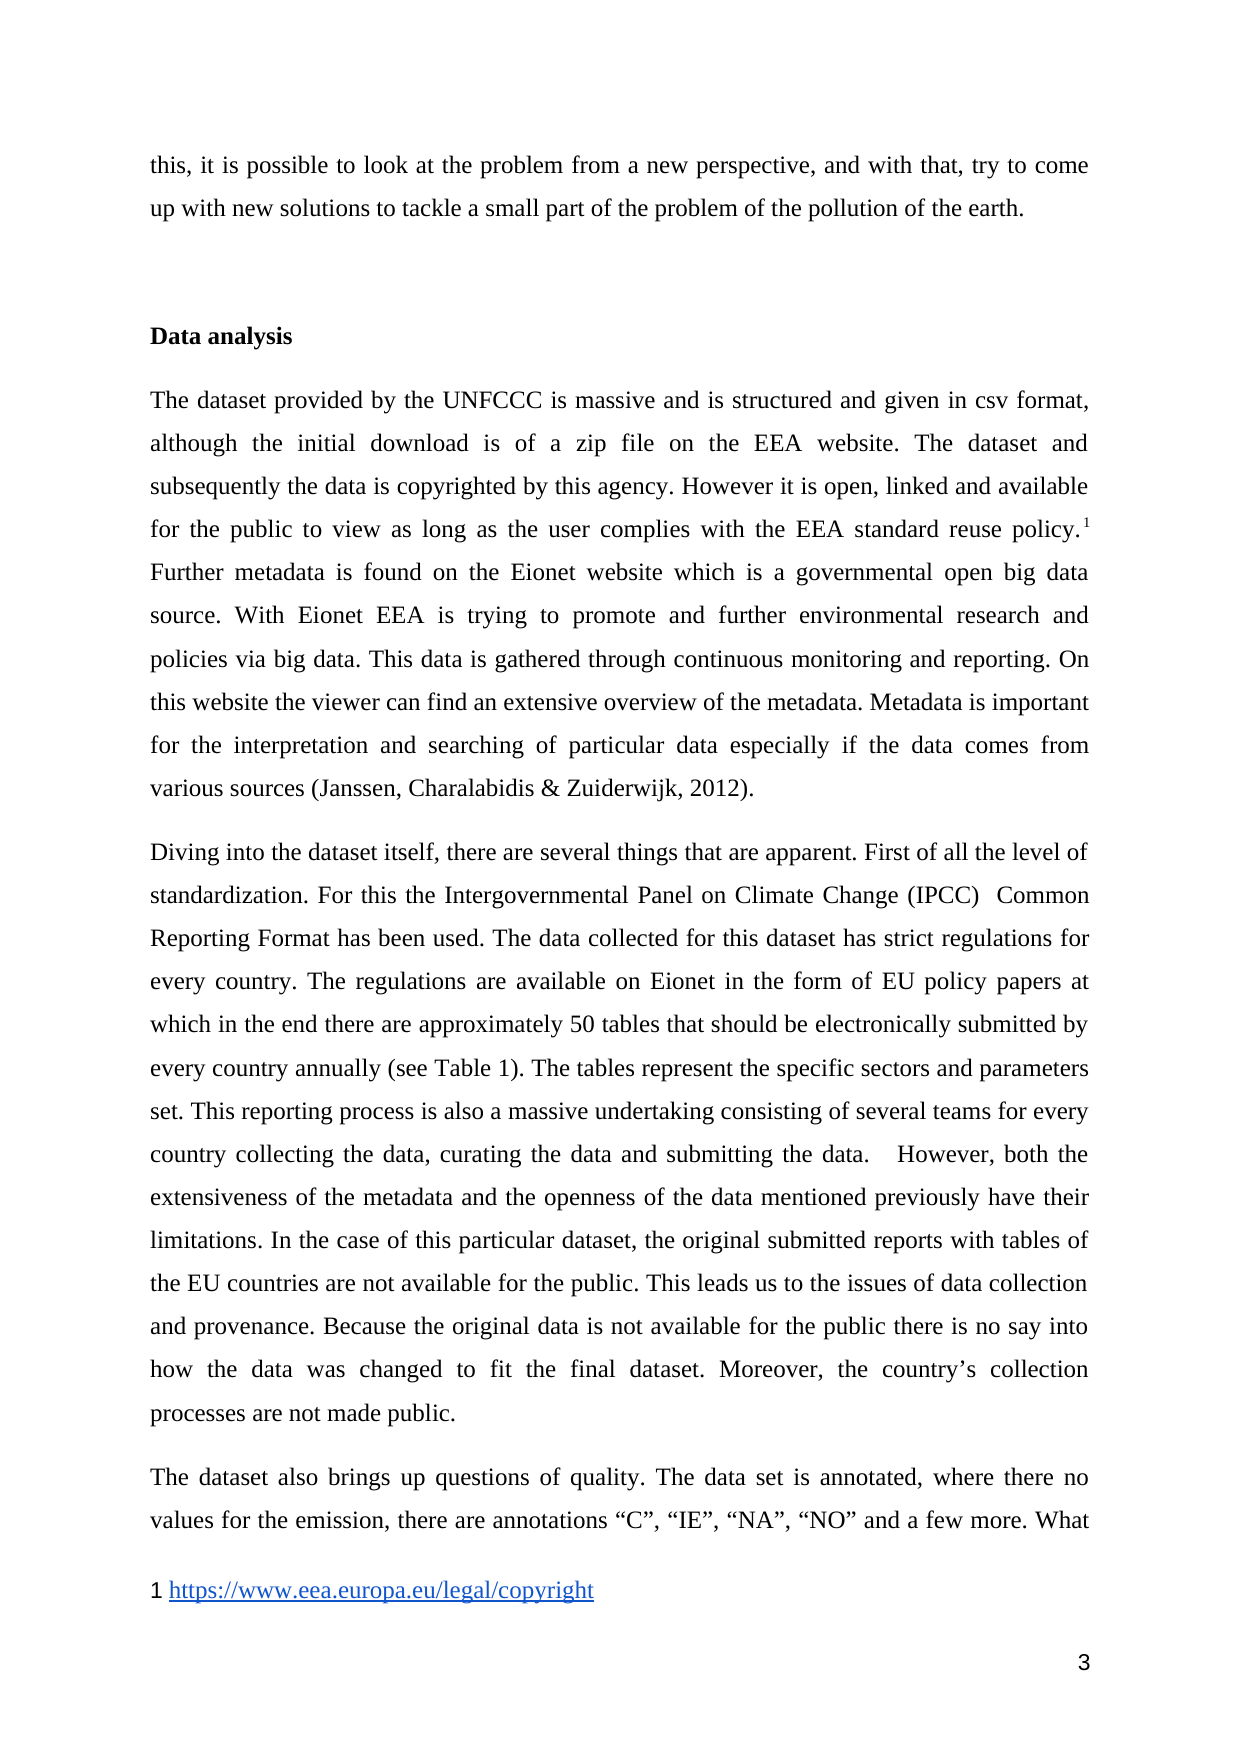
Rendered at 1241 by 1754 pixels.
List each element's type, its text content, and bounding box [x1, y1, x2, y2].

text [150, 1462, 1090, 1533]
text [150, 150, 1090, 222]
text Data analysis [150, 321, 1090, 350]
text The dataset provided by the UNFCCC is massive and is structured and given in csv format, although the initial download is of a zip file on the EEA website. The dataset and subsequently the data is copyrighted by this agency. However it is open, linked and available for the public to view as long as the user complies with the EEA standard reuse policy. Further metadata is found on the Eionet website which is a governmental open big data source. With Eionet EEA is trying to promote and further environmental research and policies via big data. This data is gathered through continuous monitoring and reporting. On this website the viewer can find an extensive overview of the metadata. Metadata is important for the interpretation and searching of particular data especially if the data comes from various sources (Janssen, Charalabidis & Zuiderwijk, 2012). [150, 385, 1090, 802]
text Diving into the dataset itself, there are several things that are apparent. First of all the level of standardization. For this the Intergovernmental Panel on Climate Change (IPCC) Common Reporting Format has been used. The data collected for this dataset has strict regulations for every country. The regulations are available on Eionet in the form of EU policy papers at which in the end there are approximately 50 tables that should be electronically submitted by every country annually (see Table 1). The tables represent the specific sectors and parameters set. This reporting process is also a massive undertaking consisting of several teams for every country collecting the data, curating the data and submitting the data. However, both the extensiveness of the metadata and the openness of the data mentioned previously have their limitations. In the case of this particular dataset, the original submitted reports with tables of the EU countries are not available for the public. This leads us to the issues of data collection and provenance. Because the original data is not available for the public there is no say into how the data was changed to fit the final dataset. Moreover, the country’s collection processes are not made public. [150, 837, 1090, 1426]
